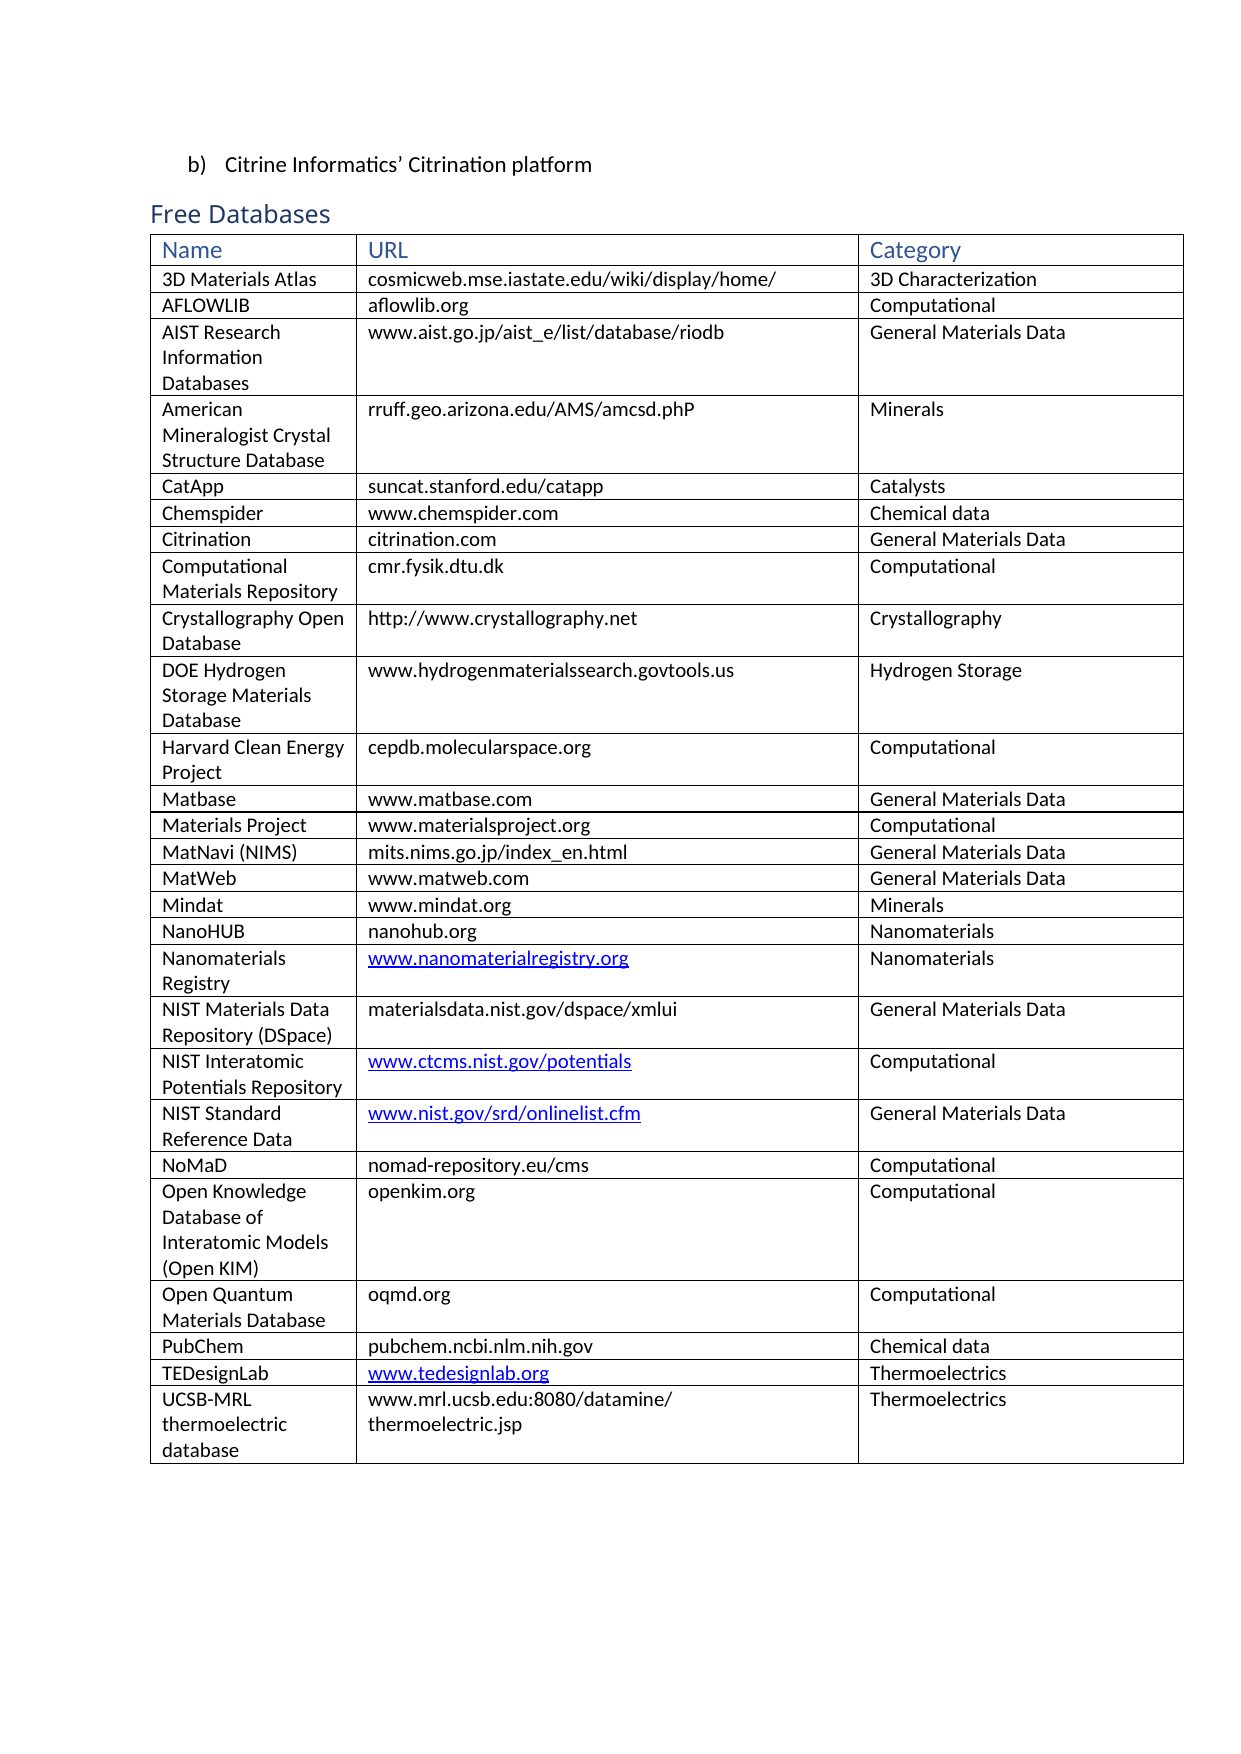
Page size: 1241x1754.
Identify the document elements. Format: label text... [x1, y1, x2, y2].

table_cell rruff.geo.arizona.edu/AMS/amcsd.phP [357, 396, 858, 473]
table_cell nomad-repository.eu/cms [357, 1152, 858, 1178]
table_cell Chemspider [151, 500, 356, 526]
table_cell Computational [859, 1281, 1183, 1332]
table_cell Computational [859, 734, 1183, 785]
table_cell NIST Interatomic Potentials Repository [151, 1049, 356, 1099]
list Citrine Informatics’ Citrination platform [187, 150, 1090, 178]
table_cell Computational [859, 1049, 1183, 1099]
table_cell General Materials Data [859, 839, 1183, 864]
table_cell General Materials Data [859, 786, 1183, 811]
table_cell DOE Hydrogen Storage Materials Database [151, 657, 356, 733]
table_cell Crystallography [859, 605, 1183, 656]
table_cell Thermoelectrics [859, 1360, 1183, 1385]
table_cell MatWeb [151, 865, 356, 891]
table_cell Minerals [859, 892, 1183, 917]
table_cell oqmd.org [357, 1281, 858, 1332]
table_cell Hydrogen Storage [859, 657, 1183, 733]
table_cell Mindat [151, 892, 356, 917]
table_cell CatApp [151, 474, 356, 499]
table_cell mits.nims.go.jp/index_en.html [357, 839, 858, 864]
table_cell pubchem.ncbi.nlm.nih.gov [357, 1333, 858, 1359]
table_header Category [859, 235, 1183, 265]
table_cell cosmicweb.mse.iastate.edu/wiki/display/home/ [357, 266, 858, 292]
table_cell Nanomaterials [859, 945, 1183, 996]
table_cell nanohub.org [357, 918, 858, 944]
table_cell http://www.crystallography.net [357, 605, 858, 656]
table_header URL [357, 235, 858, 265]
table_cell www.tedesignlab.org [357, 1360, 858, 1385]
table_cell AFLOWLIB [151, 293, 356, 318]
table_cell cmr.fysik.dtu.dk [357, 553, 858, 604]
table_cell MatNavi (NIMS) [151, 839, 356, 864]
table_cell www.hydrogenmaterialssearch.govtools.us [357, 657, 858, 733]
table_cell General Materials Data [859, 527, 1183, 552]
table_cell NanoHUB [151, 918, 356, 944]
table_cell General Materials Data [859, 997, 1183, 1047]
table_cell General Materials Data [859, 319, 1183, 395]
table_cell PubChem [151, 1333, 356, 1359]
table_cell Nanomaterials Registry [151, 945, 356, 996]
table_cell www.ctcms.nist.gov/potentials [357, 1049, 858, 1099]
table_cell NIST Standard Reference Data [151, 1100, 356, 1151]
table_cell aflowlib.org [357, 293, 858, 318]
table_cell Chemical data [859, 500, 1183, 526]
table_cell Computational [859, 553, 1183, 604]
table_cell Citrination [151, 527, 356, 552]
table_cell citrination.com [357, 527, 858, 552]
table_cell 3D Characterization [859, 266, 1183, 292]
table_cell Open Quantum Materials Database [151, 1281, 356, 1332]
table_cell Chemical data [859, 1333, 1183, 1359]
table_cell AIST Research Information Databases [151, 319, 356, 395]
table_cell Catalysts [859, 474, 1183, 499]
table_cell Minerals [859, 396, 1183, 473]
table_cell Matbase [151, 786, 356, 811]
table_cell Thermoelectrics [859, 1386, 1183, 1462]
table_cell www.materialsproject.org [357, 813, 858, 838]
subtitle Free Databases [150, 197, 1090, 231]
table_cell Materials Project [151, 813, 356, 838]
table_cell suncat.stanford.edu/catapp [357, 474, 858, 499]
table_header Name [151, 235, 356, 265]
table_cell Computational [859, 293, 1183, 318]
table_cell materialsdata.nist.gov/dspace/xmlui [357, 997, 858, 1047]
table_cell www.mindat.org [357, 892, 858, 917]
table_cell NoMaD [151, 1152, 356, 1178]
table_cell Crystallography Open Database [151, 605, 356, 656]
table_cell Computational Materials Repository [151, 553, 356, 604]
table_cell American Mineralogist Crystal Structure Database [151, 396, 356, 473]
table_cell Computational [859, 813, 1183, 838]
table_cell Harvard Clean Energy Project [151, 734, 356, 785]
table_cell www.nanomaterialregistry.org [357, 945, 858, 996]
table_cell General Materials Data [859, 865, 1183, 891]
table_cell www.nist.gov/srd/onlinelist.cfm [357, 1100, 858, 1151]
table_cell Computational [859, 1179, 1183, 1280]
table_cell cepdb.molecularspace.org [357, 734, 858, 785]
table_cell General Materials Data [859, 1100, 1183, 1151]
table_cell openkim.org [357, 1179, 858, 1280]
table_cell NIST Materials Data Repository (DSpace) [151, 997, 356, 1047]
table_cell www.matweb.com [357, 865, 858, 891]
table_cell www.matbase.com [357, 786, 858, 811]
table_cell www.chemspider.com [357, 500, 858, 526]
table_cell Nanomaterials [859, 918, 1183, 944]
table_cell UCSB-MRL thermoelectric database [151, 1386, 356, 1462]
table_cell www.aist.go.jp/aist_e/list/database/riodb [357, 319, 858, 395]
table_cell www.mrl.ucsb.edu:8080/datamine/ thermoelectric.jsp [357, 1386, 858, 1462]
table_cell Computational [859, 1152, 1183, 1178]
table_cell 3D Materials Atlas [151, 266, 356, 292]
table_cell TEDesignLab [151, 1360, 356, 1385]
table_cell Open Knowledge Database of Interatomic Models (Open KIM) [151, 1179, 356, 1280]
